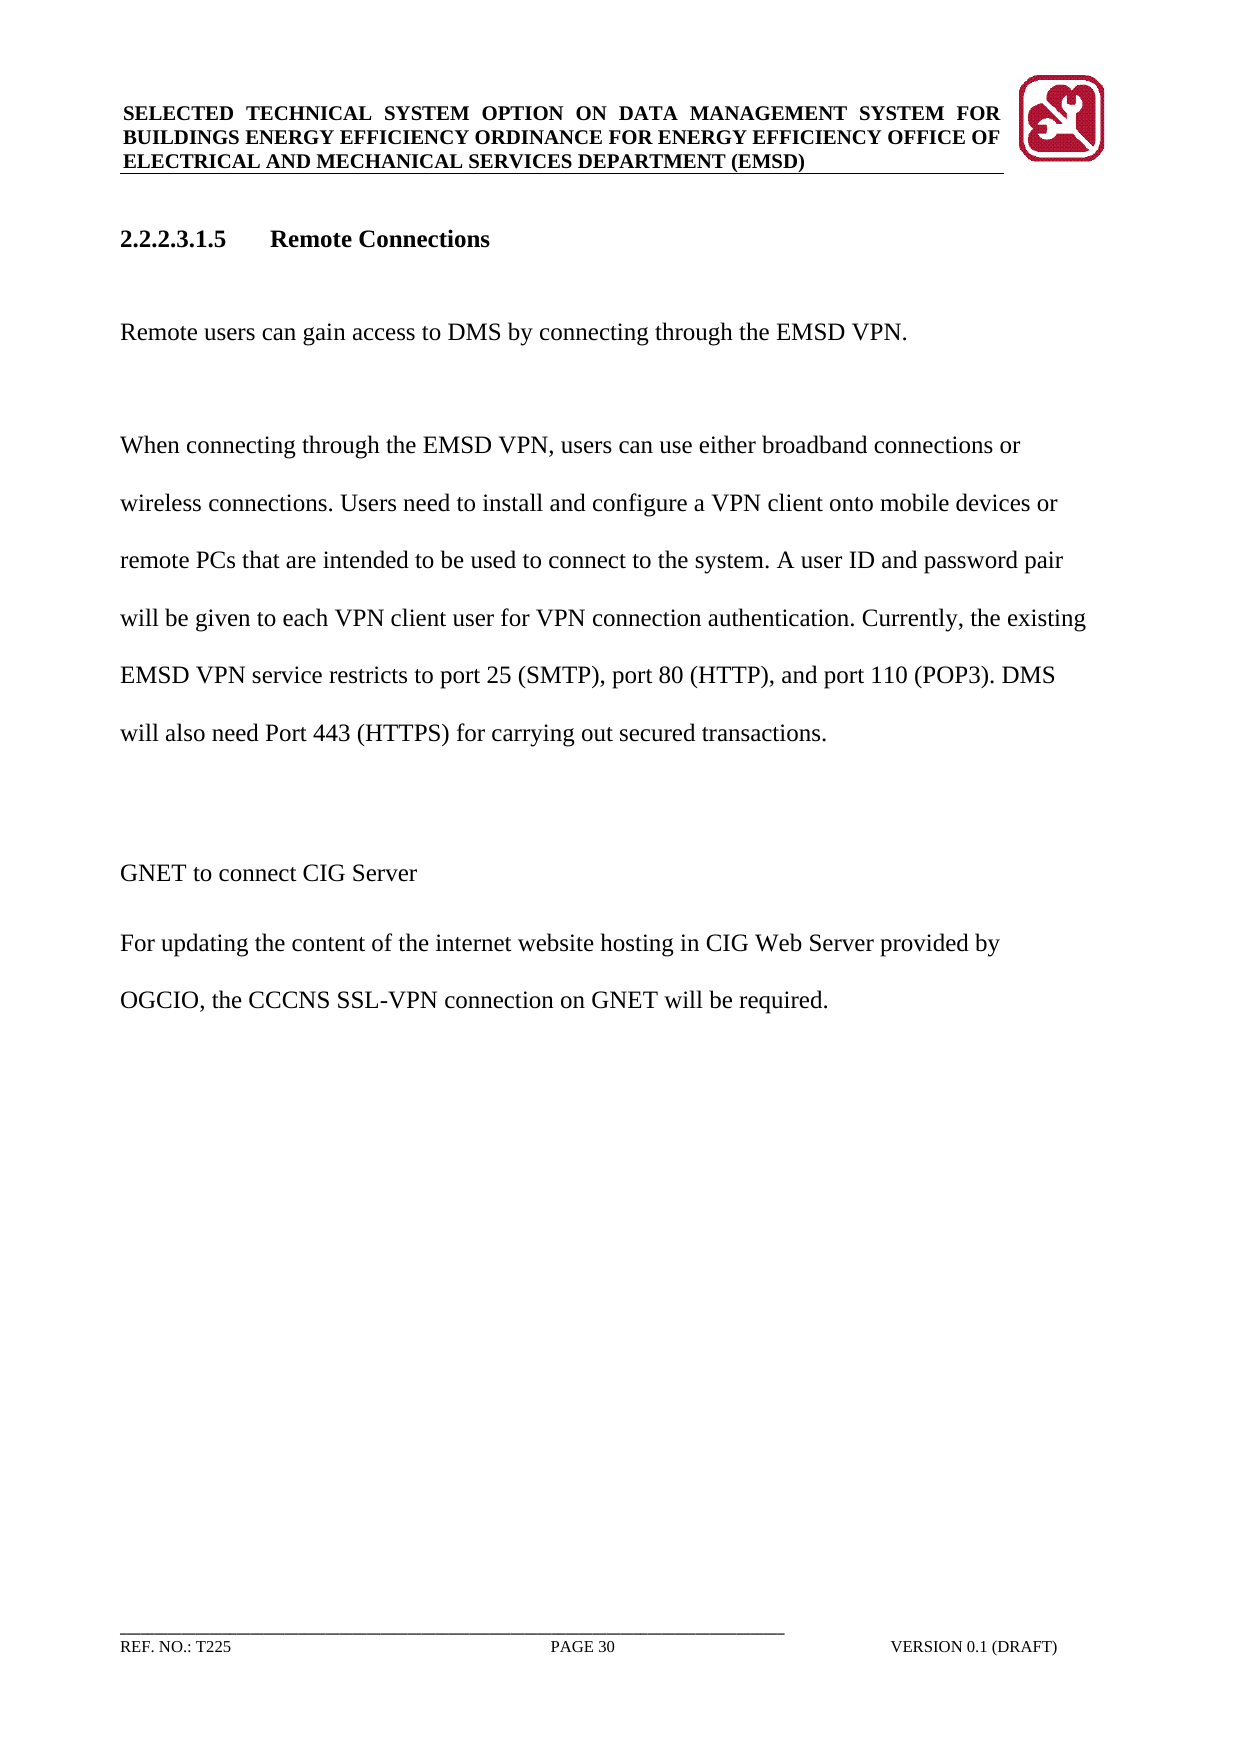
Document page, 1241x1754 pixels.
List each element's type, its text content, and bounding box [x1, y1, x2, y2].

subtitle Remote Connections [120, 224, 1090, 253]
text When connecting through the EMSD VPN, users can use either broadband connections or wireless connections. Users need to install and configure a VPN client onto mobile devices or remote PCs that are intended to be used to connect to the system. A user ID and password pair will be given to each VPN client user for VPN connection authentication. Currently, the existing EMSD VPN service restricts to port 25 (SMTP), port 80 (HTTP), and port 110 (POP3). DMS will also need Port 443 (HTTPS) for carrying out secured transactions. [120, 430, 1090, 746]
text Remote users can gain access to DMS by connecting through the EMSD VPN. [120, 259, 1090, 394]
text For updating the content of the internet website hosting in CIG Web Server provided by OGCIO, the CCCNS SSL-VPN connection on GNET will be required. [120, 928, 1090, 1014]
text GNET to connect CIG Server [120, 858, 1090, 886]
